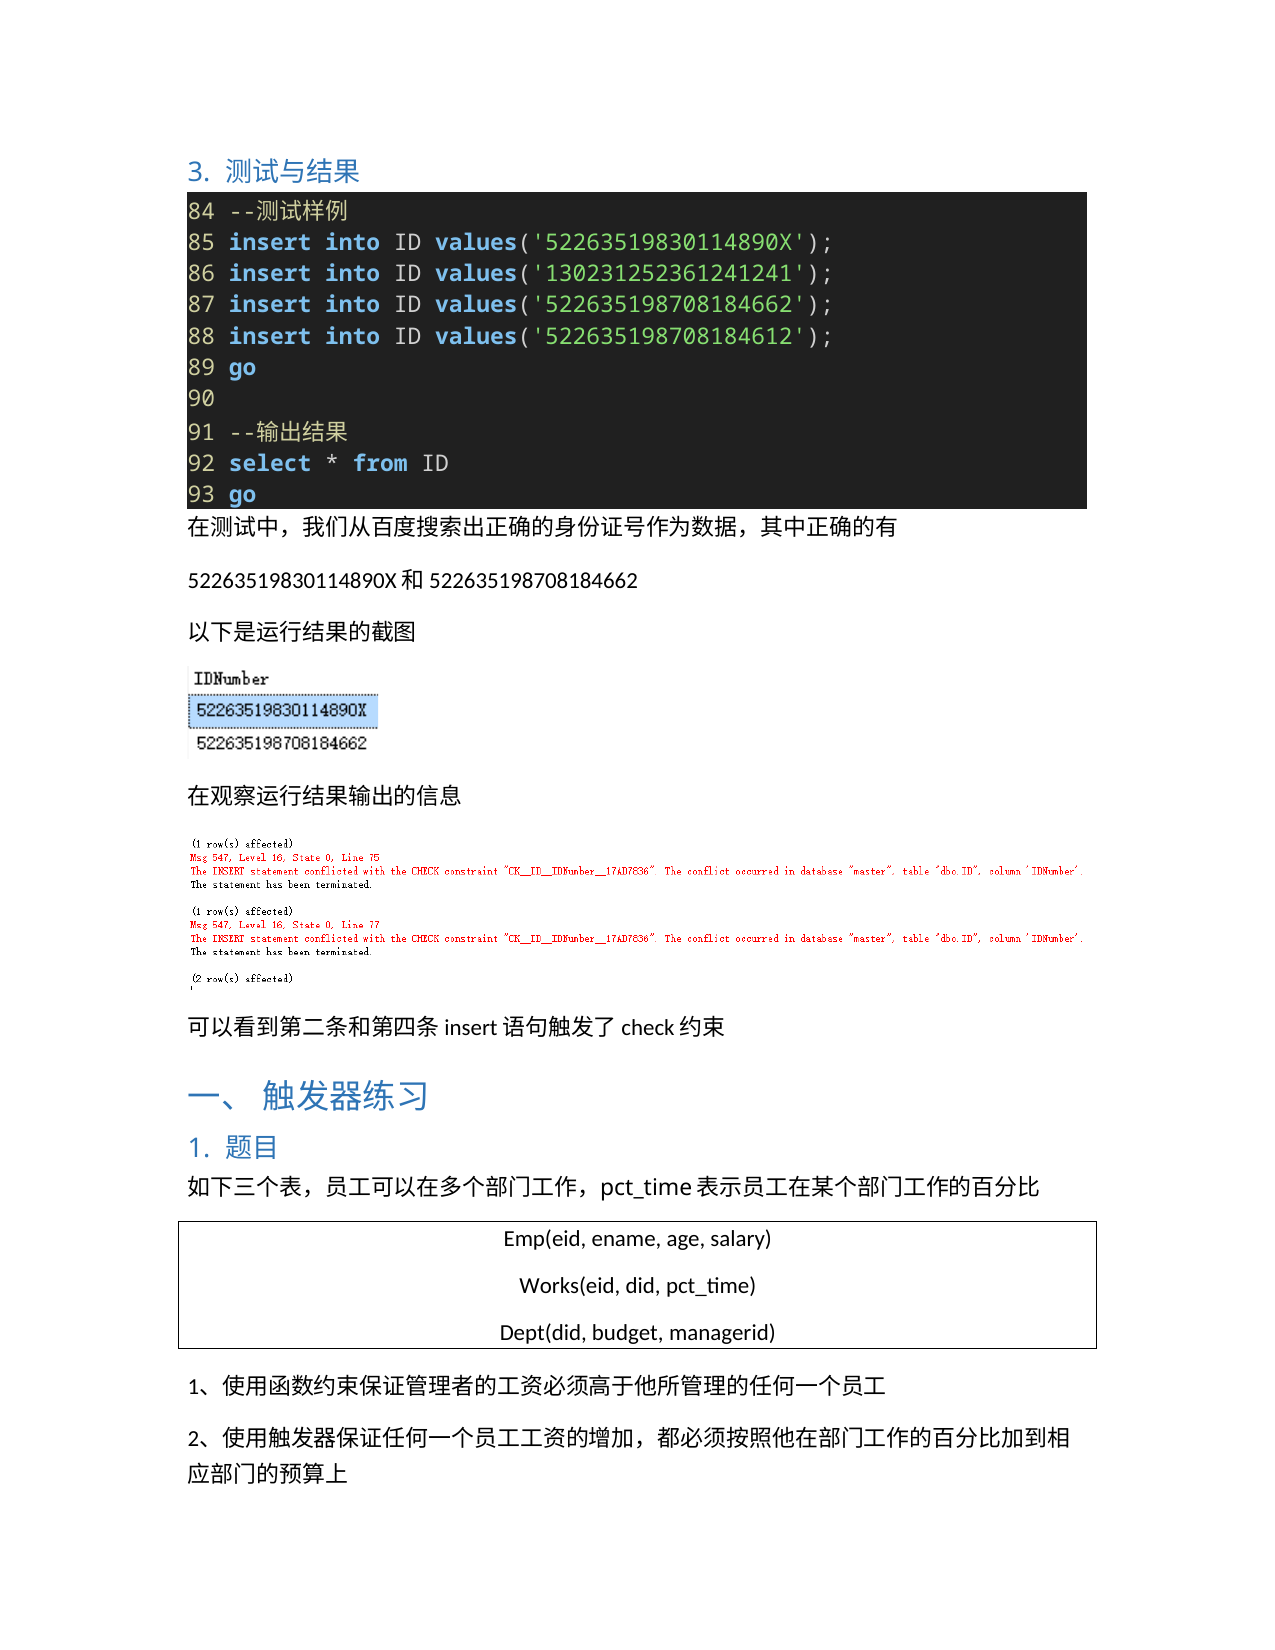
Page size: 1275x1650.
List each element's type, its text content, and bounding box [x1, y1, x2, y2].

text 在测试中，我们从百度搜索出正确的身份证号作为数据，其中正确的有 [187, 509, 1087, 542]
text 88 insert into ID values('522635198708184612'); [187, 319, 1087, 351]
text 87 insert into ID values('522635198708184662'); [187, 288, 1087, 319]
text 92 select * from ID [187, 447, 1087, 478]
text 在观察运行结果输出的信息 [187, 778, 1087, 811]
text 84 --测试样例 [187, 192, 1087, 226]
picture [187, 830, 1088, 990]
subtitle 测试与结果 [187, 150, 1087, 189]
text 以下是运行结果的截图 [187, 614, 1087, 647]
text 90 [187, 382, 1087, 413]
text Works(eid, did, pct_time) [179, 1268, 1096, 1299]
text 86 insert into ID values('130231252361241241'); [187, 257, 1087, 288]
text 如下三个表，员工可以在多个部门工作，pct_time表示员工在某个部门工作的百分比 [187, 1168, 1087, 1202]
text 52263519830114890X和522635198708184662 [187, 562, 1087, 595]
text 93 go [187, 478, 1087, 509]
text 1、使用函数约束保证管理者的工资必须高于他所管理的任何一个员工 [187, 1368, 1087, 1401]
text 85 insert into ID values('52263519830114890X'); [187, 226, 1087, 257]
text 89 go [187, 351, 1087, 382]
text Emp(eid, ename, age, salary) [179, 1222, 1096, 1252]
text 可以看到第二条和第四条insert语句触发了check约束 [187, 1009, 1087, 1042]
picture [187, 666, 379, 759]
subtitle 题目 [187, 1126, 1087, 1165]
text Dept(did, budget, managerid) [179, 1315, 1096, 1348]
subtitle 触发器练习 [187, 1069, 1087, 1118]
text 91 --输出结果 [187, 413, 1087, 447]
text 2、使用触发器保证任何一个员工工资的增加，都必须按照他在部门工作的百分比加到相应部门的预算上 [187, 1420, 1087, 1489]
